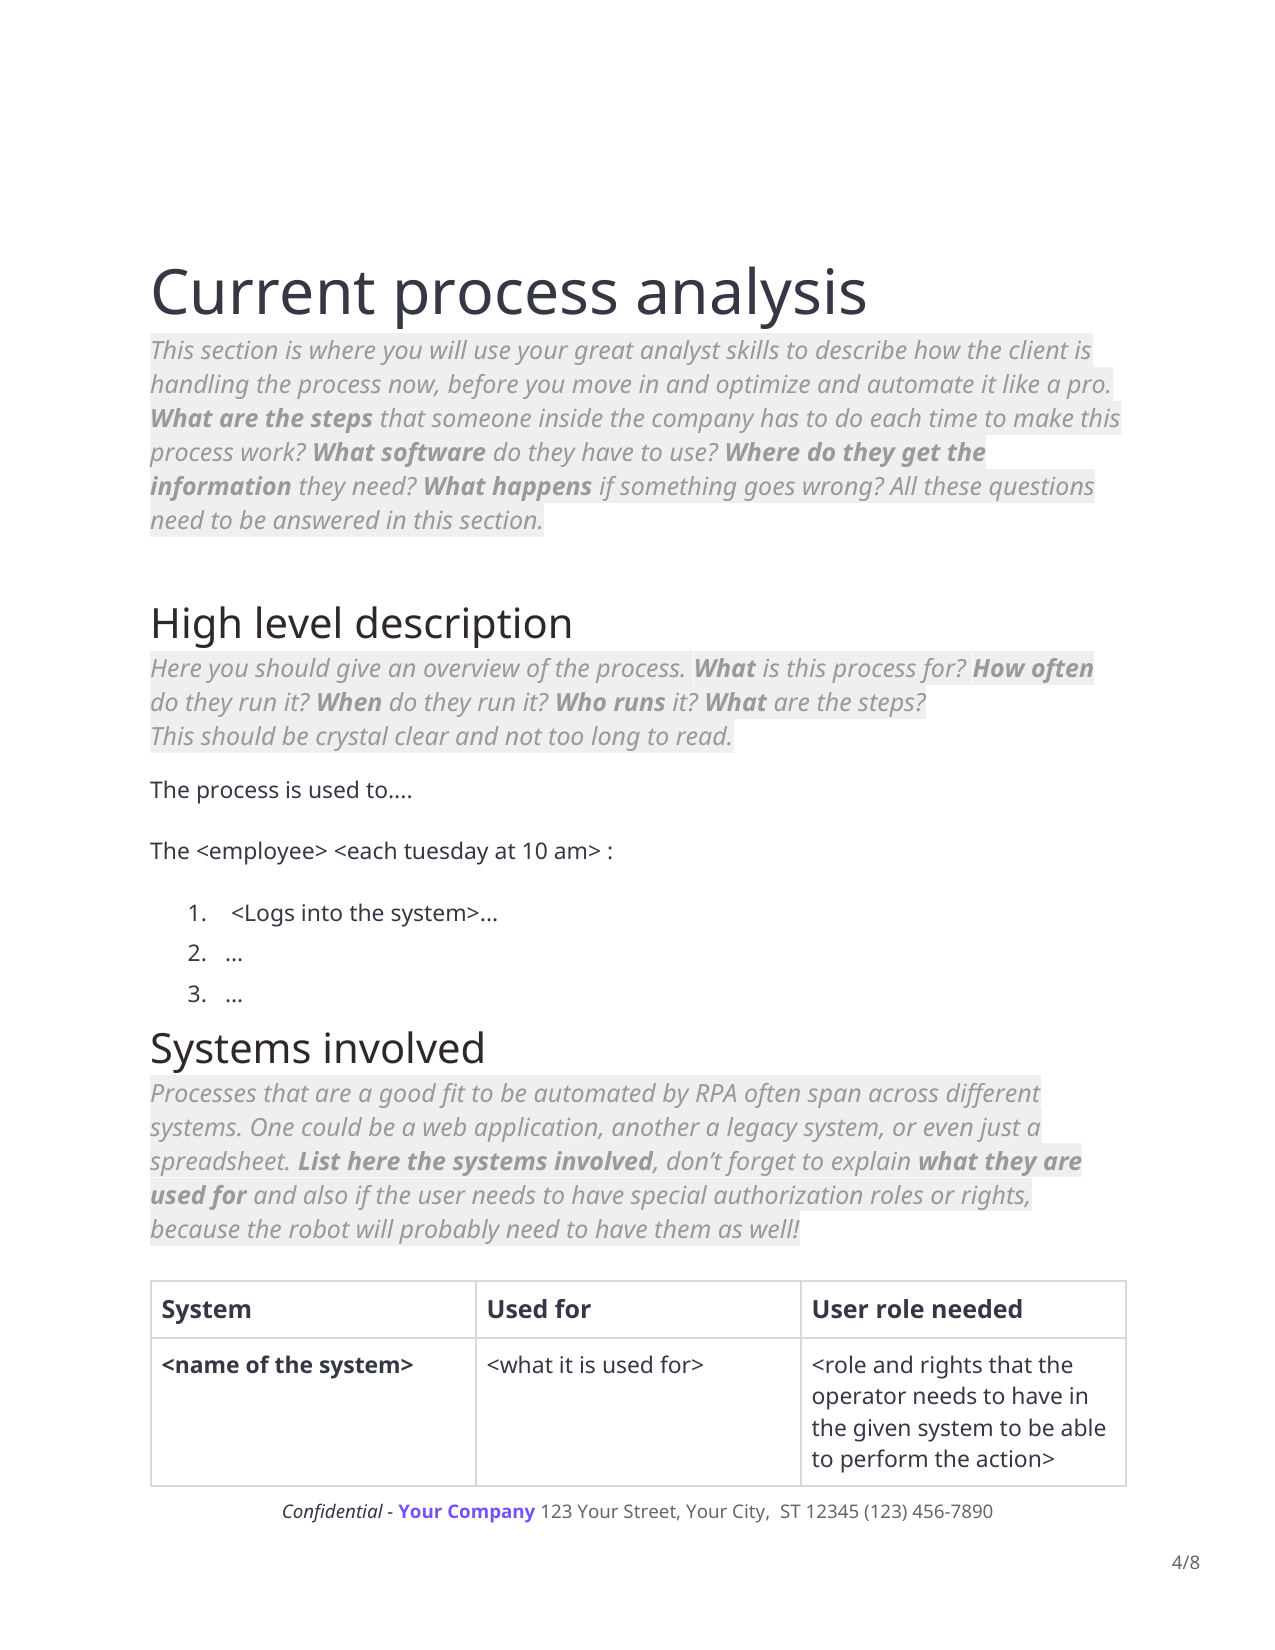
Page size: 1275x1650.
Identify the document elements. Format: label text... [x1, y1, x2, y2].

table_header System [152, 1282, 475, 1337]
list … [187, 978, 1125, 1009]
table_header Used for [477, 1282, 800, 1337]
subtitle Systems involved [150, 1018, 1125, 1075]
subtitle Processes that are a good fit to be automated by RPA often span across different systems. One could be a web application, another a legacy system, or even just a spreadsheet. List here the systems involved, don’t forget to explain what they are used for and also if the user needs to have special authorization roles or rights, because the robot will probably need to have them as well! [150, 1075, 1125, 1279]
table_cell <name of the system> [152, 1339, 475, 1484]
subtitle High level description [150, 537, 1125, 651]
list … [187, 937, 1125, 968]
table_cell <what it is used for> [477, 1339, 800, 1484]
table_cell <role and rights that the operator needs to have in the given system to be able to perform the action> [802, 1339, 1125, 1484]
subtitle Current process analysis [150, 248, 1125, 333]
text The process is used to.... [150, 774, 1125, 805]
subtitle Here you should give an overview of the process. What is this process for? How often do they run it? When do they run it? Who runs it? What are the steps? This should be crystal clear and not too long to read. [734, 651, 1125, 753]
subtitle This section is where you will use your great analyst skills to describe how the client is handling the process now, before you move in and optimize and automate it like a pro. What are the steps that someone inside the company has to do each time to make this process work? What software do they have to use? Where do they get the information they need? What happens if something goes wrong? All these questions need to be answered in this section. [544, 333, 1125, 537]
list <Logs into the system>... [187, 897, 1125, 928]
text The <employee> <each tuesday at 10 am> : [150, 835, 1125, 866]
table_header User role needed [802, 1282, 1125, 1337]
